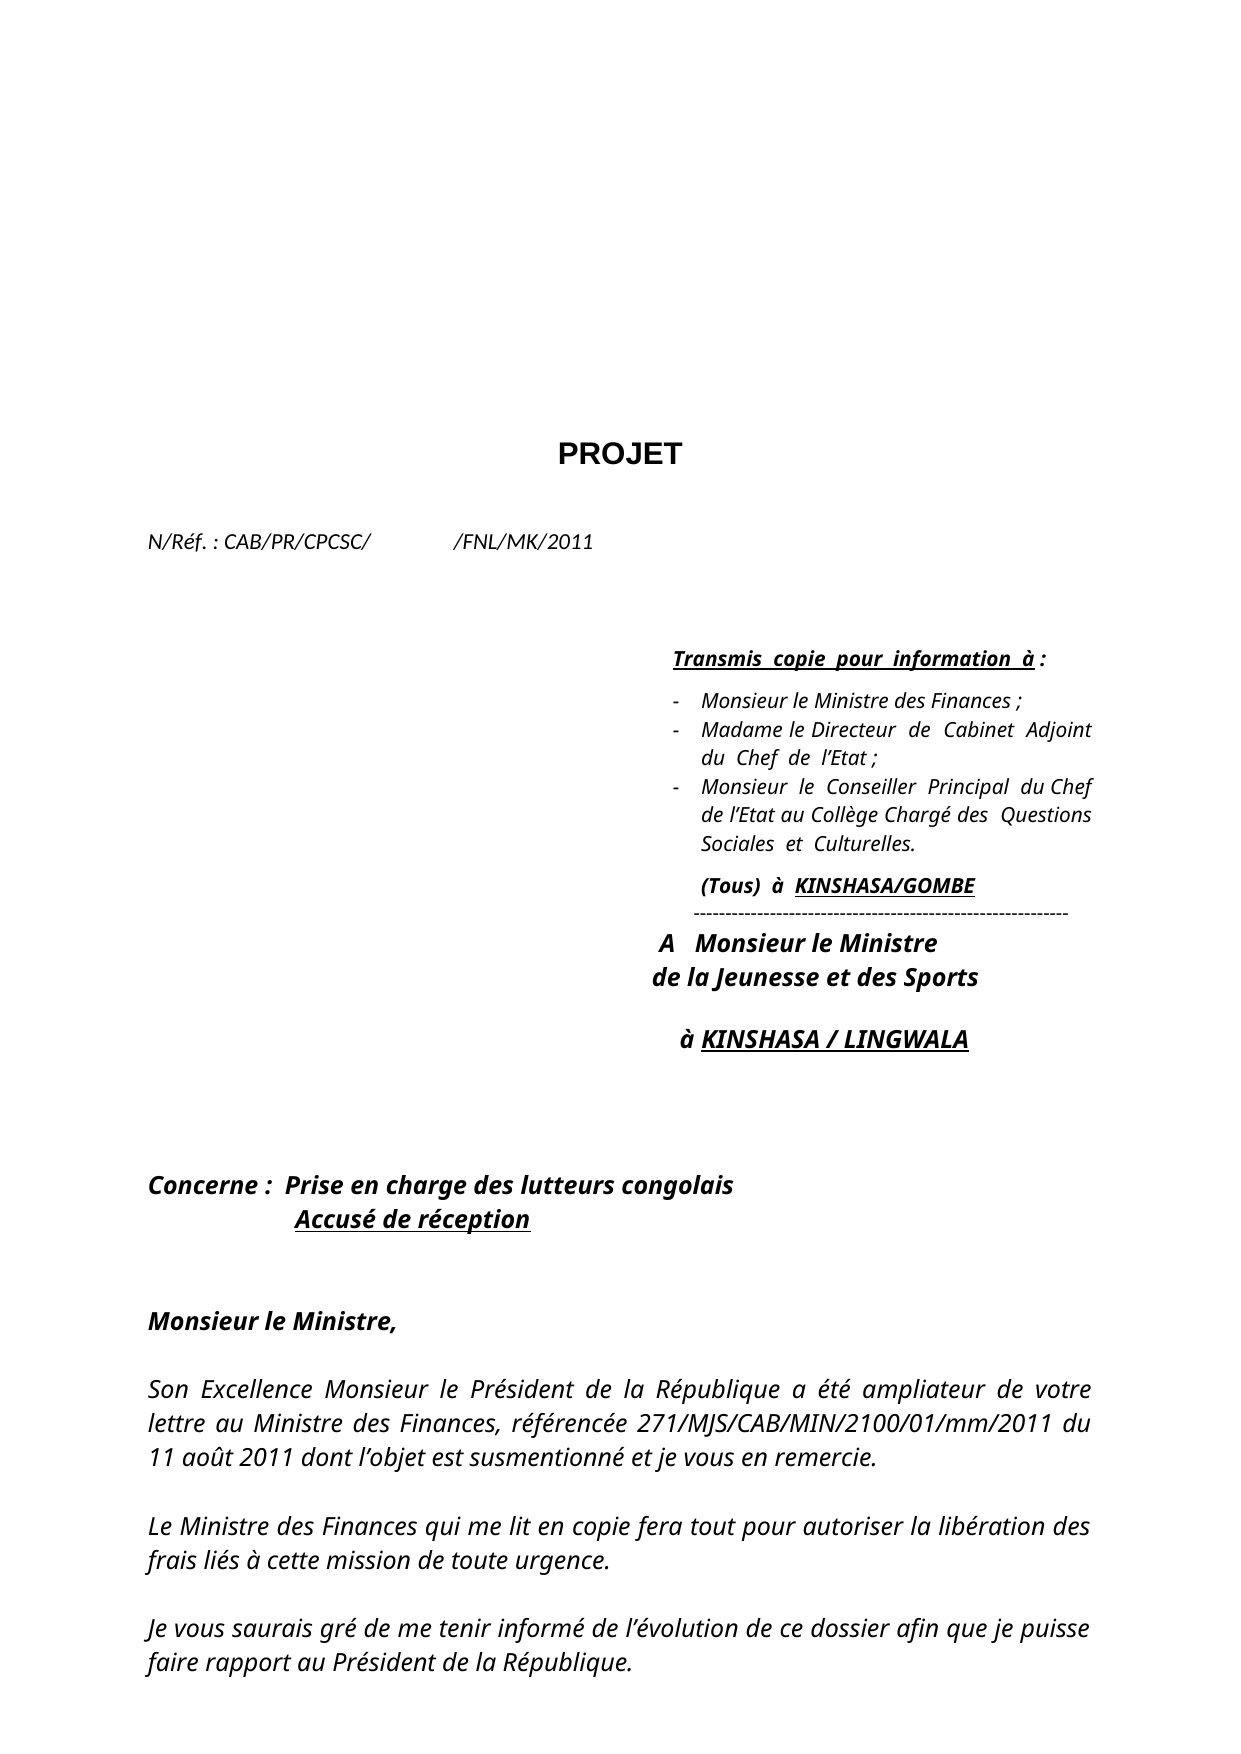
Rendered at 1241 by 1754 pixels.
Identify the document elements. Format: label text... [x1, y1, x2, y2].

list (Tous) à KINSHASA/GOMBE [701, 871, 1093, 900]
text Le Ministre des Finances qui me lit en copie fera tout pour autoriser la libération des frais liés à cette mission de toute urgence. [148, 1508, 1093, 1576]
text à KINSHASA / LINGWALA [295, 1021, 1093, 1056]
text A Monsieur le Ministre [295, 925, 1093, 959]
text de la Jeunesse et des Sports [295, 959, 1093, 993]
list Monsieur le Conseiller Principal du Chef de l’Etat au Collège Chargé des Questions Sociales et Culturelles. [673, 772, 1093, 857]
text Accusé de réception [221, 1202, 1093, 1236]
text Son Excellence Monsieur le Président de la République a été ampliateur de votre lettre au Ministre des Finances, référencée 271/MJS/CAB/MIN/2100/01/mm/2011 du 11 août 2011 dont l’objet est susmentionné et je vous en remercie. [148, 1372, 1093, 1474]
text N/Réf. : CAB/PR/CPCSC/ /FNL/MK/2011 [148, 527, 1093, 555]
list Madame le Directeur de Cabinet Adjoint du Chef de l’Etat ; [673, 715, 1093, 772]
list Monsieur le Ministre des Finances ; [673, 687, 1093, 715]
text Je vous saurais gré de me tenir informé de l’évolution de ce dossier afin que je puisse faire rapport au Président de la République. [148, 1610, 1093, 1678]
list Transmis copie pour information à : [157, 644, 1093, 672]
text PROJET [148, 435, 1093, 471]
text ----------------------------------------------------------- [148, 900, 1093, 925]
text Concerne : Prise en charge des lutteurs congolais [148, 1168, 1093, 1202]
text Monsieur le Ministre, [148, 1304, 1093, 1338]
